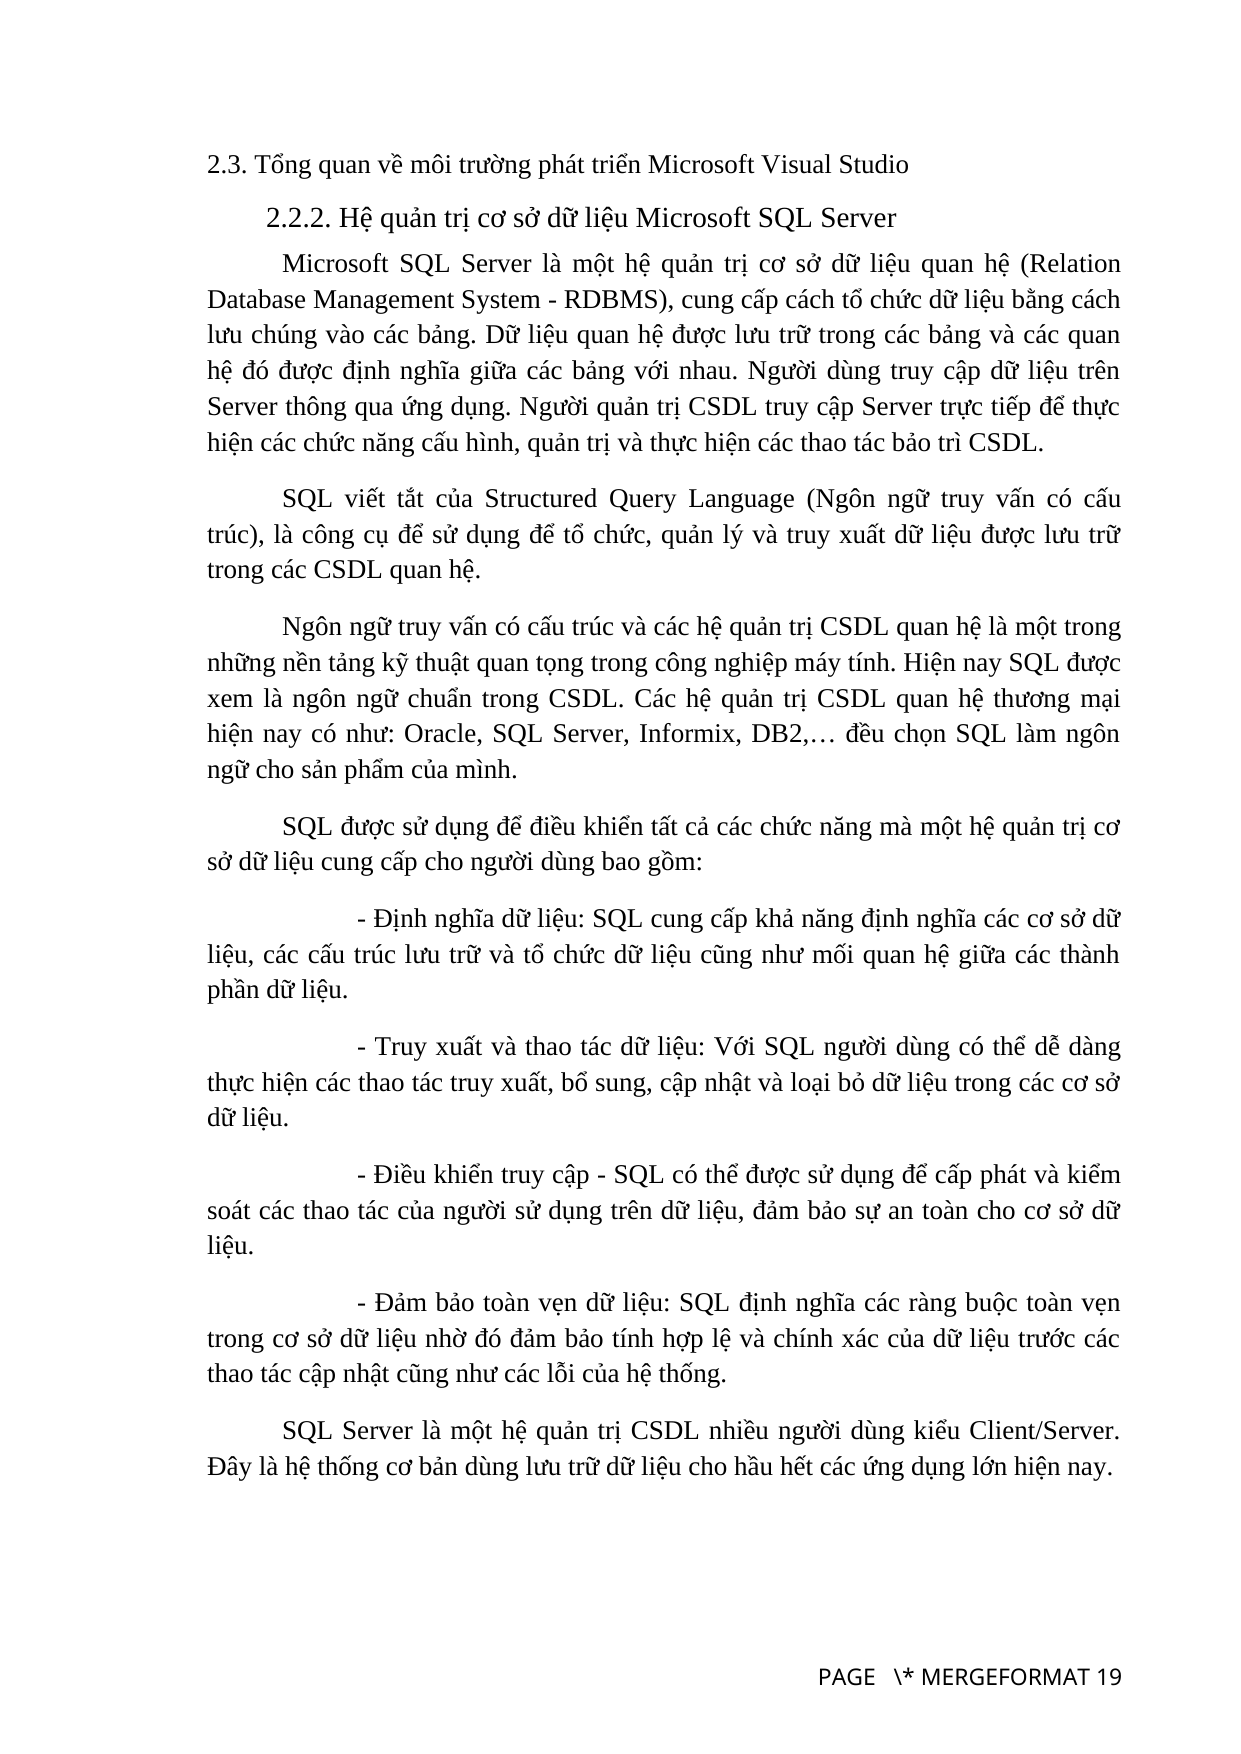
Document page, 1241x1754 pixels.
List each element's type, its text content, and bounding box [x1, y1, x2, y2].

text - Đảm bảo toàn vẹn dữ liệu: SQL định nghĩa các ràng buộc toàn vẹn trong cơ sở dữ liệu nhờ đó đảm bảo tính hợp lệ và chính xác của dữ liệu trước các thao tác cập nhật cũng như các lỗi của hệ thống. [207, 1286, 1122, 1389]
text SQL Server là một hệ quản trị CSDL nhiều người dùng kiểu Client/Server. Đây là hệ thống cơ bản dùng lưu trữ dữ liệu cho hầu hết các ứng dụng lớn hiện nay. [207, 1414, 1122, 1481]
subtitle 2.2.2. Hệ quản trị cơ sở dữ liệu Microsoft SQL Server [207, 200, 1122, 234]
text - Điều khiển truy cập - SQL có thể được sử dụng để cấp phát và kiểm soát các thao tác của người sử dụng trên dữ liệu, đảm bảo sự an toàn cho cơ sở dữ liệu. [207, 1158, 1122, 1261]
text - Truy xuất và thao tác dữ liệu: Với SQL người dùng có thể dễ dàng thực hiện các thao tác truy xuất, bổ sung, cập nhật và loại bỏ dữ liệu trong các cơ sở dữ liệu. [207, 1030, 1122, 1133]
text SQL được sử dụng để điều khiển tất cả các chức năng mà một hệ quản trị cơ sở dữ liệu cung cấp cho người dùng bao gồm: [207, 810, 1122, 877]
text Microsoft SQL Server là một hệ quản trị cơ sở dữ liệu quan hệ (Relation Database Management System - RDBMS), cung cấp cách tổ chức dữ liệu bằng cách lưu chúng vào các bảng. Dữ liệu quan hệ được lưu trữ trong các bảng và các quan hệ đó được định nghĩa giữa các bảng với nhau. Người dùng truy cập dữ liệu trên Server thông qua ứng dụng. Người quản trị CSDL truy cập Server trực tiếp để thực hiện các chức năng cấu hình, quản trị và thực hiện các thao tác bảo trì CSDL. [207, 247, 1122, 457]
text - Định nghĩa dữ liệu: SQL cung cấp khả năng định nghĩa các cơ sở dữ liệu, các cấu trúc lưu trữ và tổ chức dữ liệu cũng như mối quan hệ giữa các thành phần dữ liệu. [207, 902, 1122, 1004]
subtitle 2.3. Tổng quan về môi trường phát triển Microsoft Visual Studio [207, 148, 1122, 179]
text Ngôn ngữ truy vấn có cấu trúc và các hệ quản trị CSDL quan hệ là một trong những nền tảng kỹ thuật quan tọng trong công nghiệp máy tính. Hiện nay SQL được xem là ngôn ngữ chuẩn trong CSDL. Các hệ quản trị CSDL quan hệ thương mại hiện nay có như: Oracle, SQL Server, Informix, DB2,… đều chọn SQL làm ngôn ngữ cho sản phẩm của mình. [207, 610, 1122, 784]
text SQL viết tắt của Structured Query Language (Ngôn ngữ truy vấn có cấu trúc), là công cụ để sử dụng để tổ chức, quản lý và truy xuất dữ liệu được lưu trữ trong các CSDL quan hệ. [207, 482, 1122, 585]
